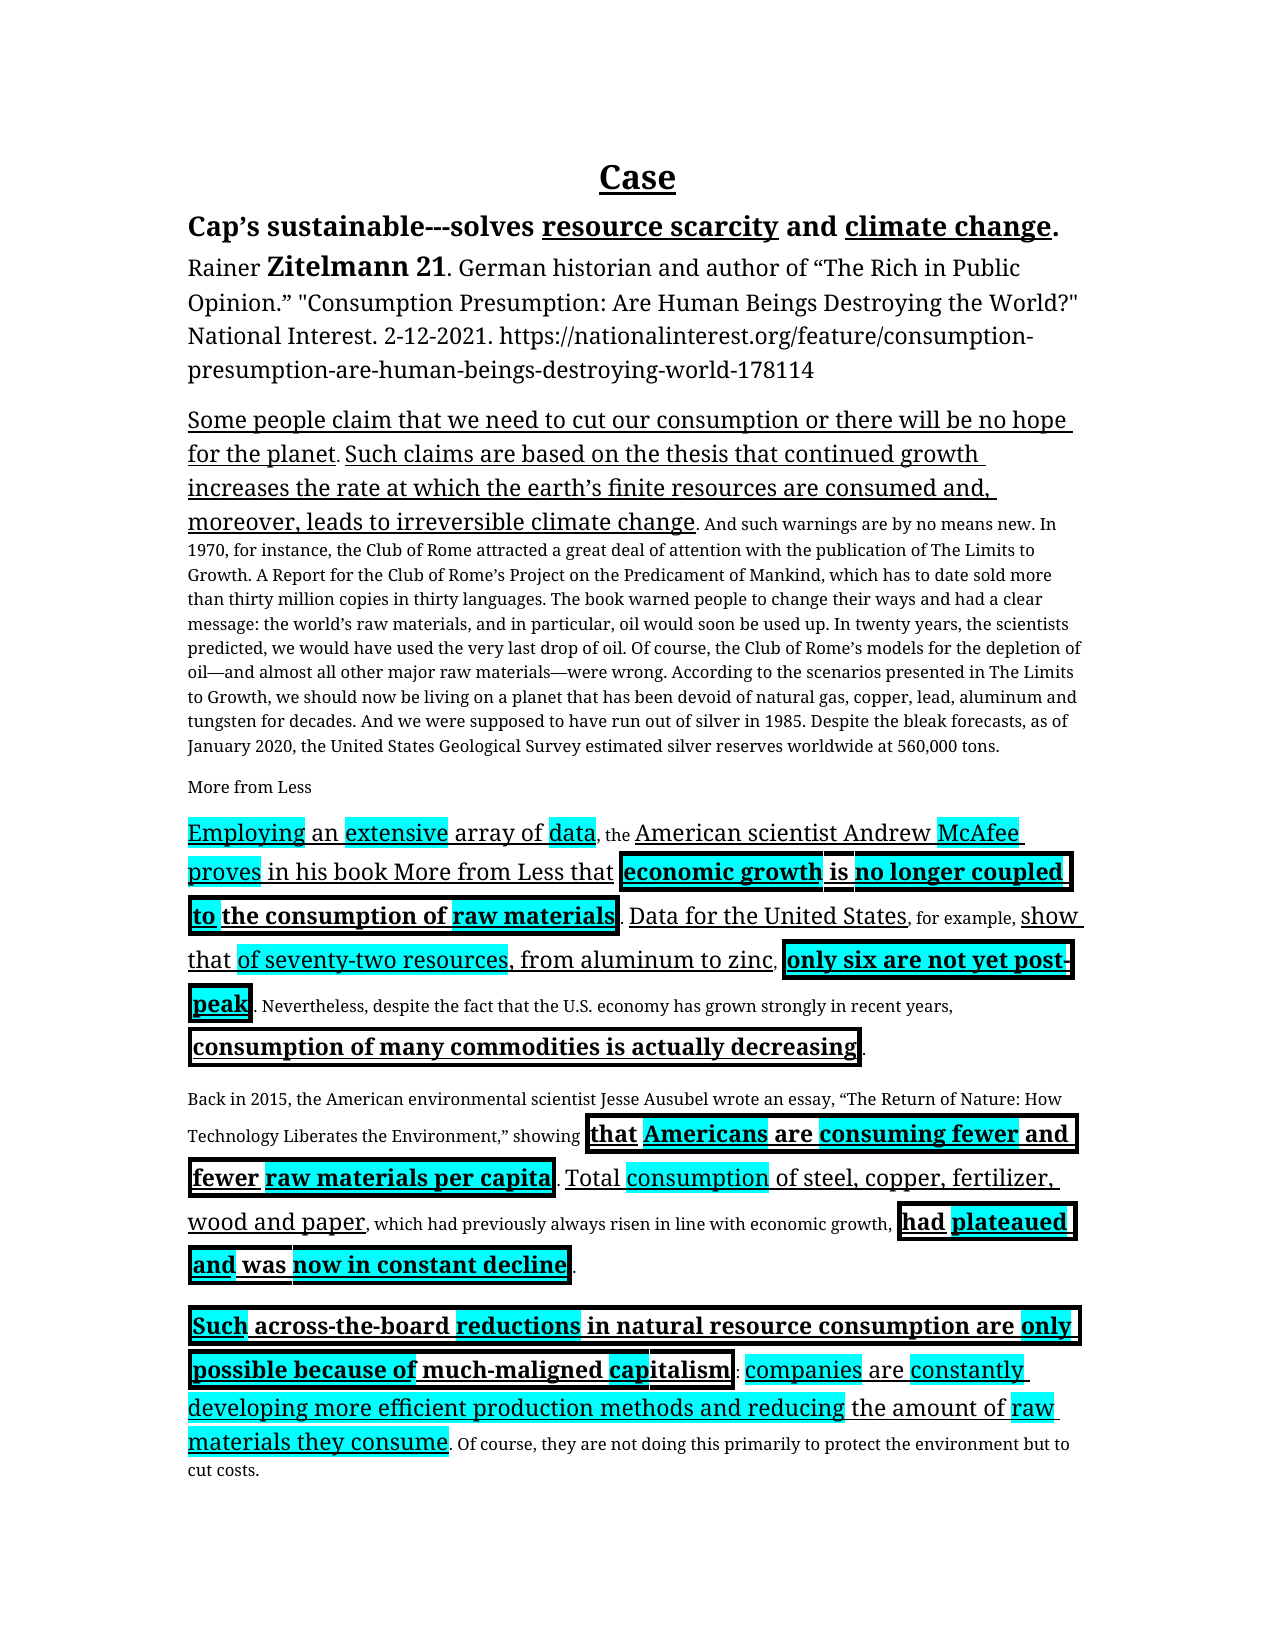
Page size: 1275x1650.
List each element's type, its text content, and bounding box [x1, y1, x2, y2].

text Some people claim that we need to cut our consumption or there will be no hope for the planet. Such claims are based on the thesis that continued growth increases the rate at which the earth’s finite resources are consumed and, moreover, leads to irreversible climate change. And such warnings are by no means new. In 1970, for instance, the Club of Rome attracted a great deal of attention with the publication of The Limits to Growth. A Report for the Club of Rome’s Project on the Predicament of Mankind, which has to date sold more than thirty million copies in thirty languages. The book warned people to change their ways and had a clear message: the world’s raw materials, and in particular, oil would soon be used up. In twenty years, the scientists predicted, we would have used the very last drop of oil. Of course, the Club of Rome’s models for the depletion of oil—and almost all other major raw materials—were wrong. According to the scenarios presented in The Limits to Growth, we should now be living on a planet that has been devoid of natural gas, copper, lead, aluminum and tungsten for decades. And we were supposed to have run out of silver in 1985. Despite the bleak forecasts, as of January 2020, the United States Geological Survey estimated silver reserves worldwide at 560,000 tons. [187, 404, 1087, 757]
subtitle Case [187, 154, 1087, 199]
subtitle Cap’s sustainable---solves resource scarcity and climate change. [187, 207, 1087, 244]
text Employing an extensive array of data, the American scientist Andrew McAfee proves in his book More from Less that economic growth is no longer coupled to the consumption of raw materials. Data for the United States, for example, show that of seventy-two resources, from aluminum to zinc, only six are not yet post-peak. Nevertheless, despite the fact that the U.S. economy has grown strongly in recent years, consumption of many commodities is actually decreasing. [187, 817, 1087, 1067]
text Rainer Zitelmann 21. German historian and author of “The Rich in Public Opinion.” "Consumption Presumption: Are Human Beings Destroying the World?" National Interest. 2-12-2021. https://nationalinterest.org/feature/consumption-presumption-are-human-beings-destroying-world-178114 [187, 247, 1087, 385]
text Such across-the-board reductions in natural resource consumption are only possible because of much-maligned capitalism: companies are constantly developing more efficient production methods and reducing the amount of raw materials they consume. Of course, they are not doing this primarily to protect the environment but to cut costs. [187, 1305, 1087, 1482]
text More from Less [187, 776, 1087, 798]
text Back in 2015, the American environmental scientist Jesse Ausubel wrote an essay, “The Return of Nature: How Technology Liberates the Environment,” showing that Americans are consuming fewer and fewer raw materials per capita. Total consumption of steel, copper, fertilizer, wood and paper, which had previously always risen in line with economic growth, had plateaued and was now in constant decline. [187, 1087, 1087, 1285]
